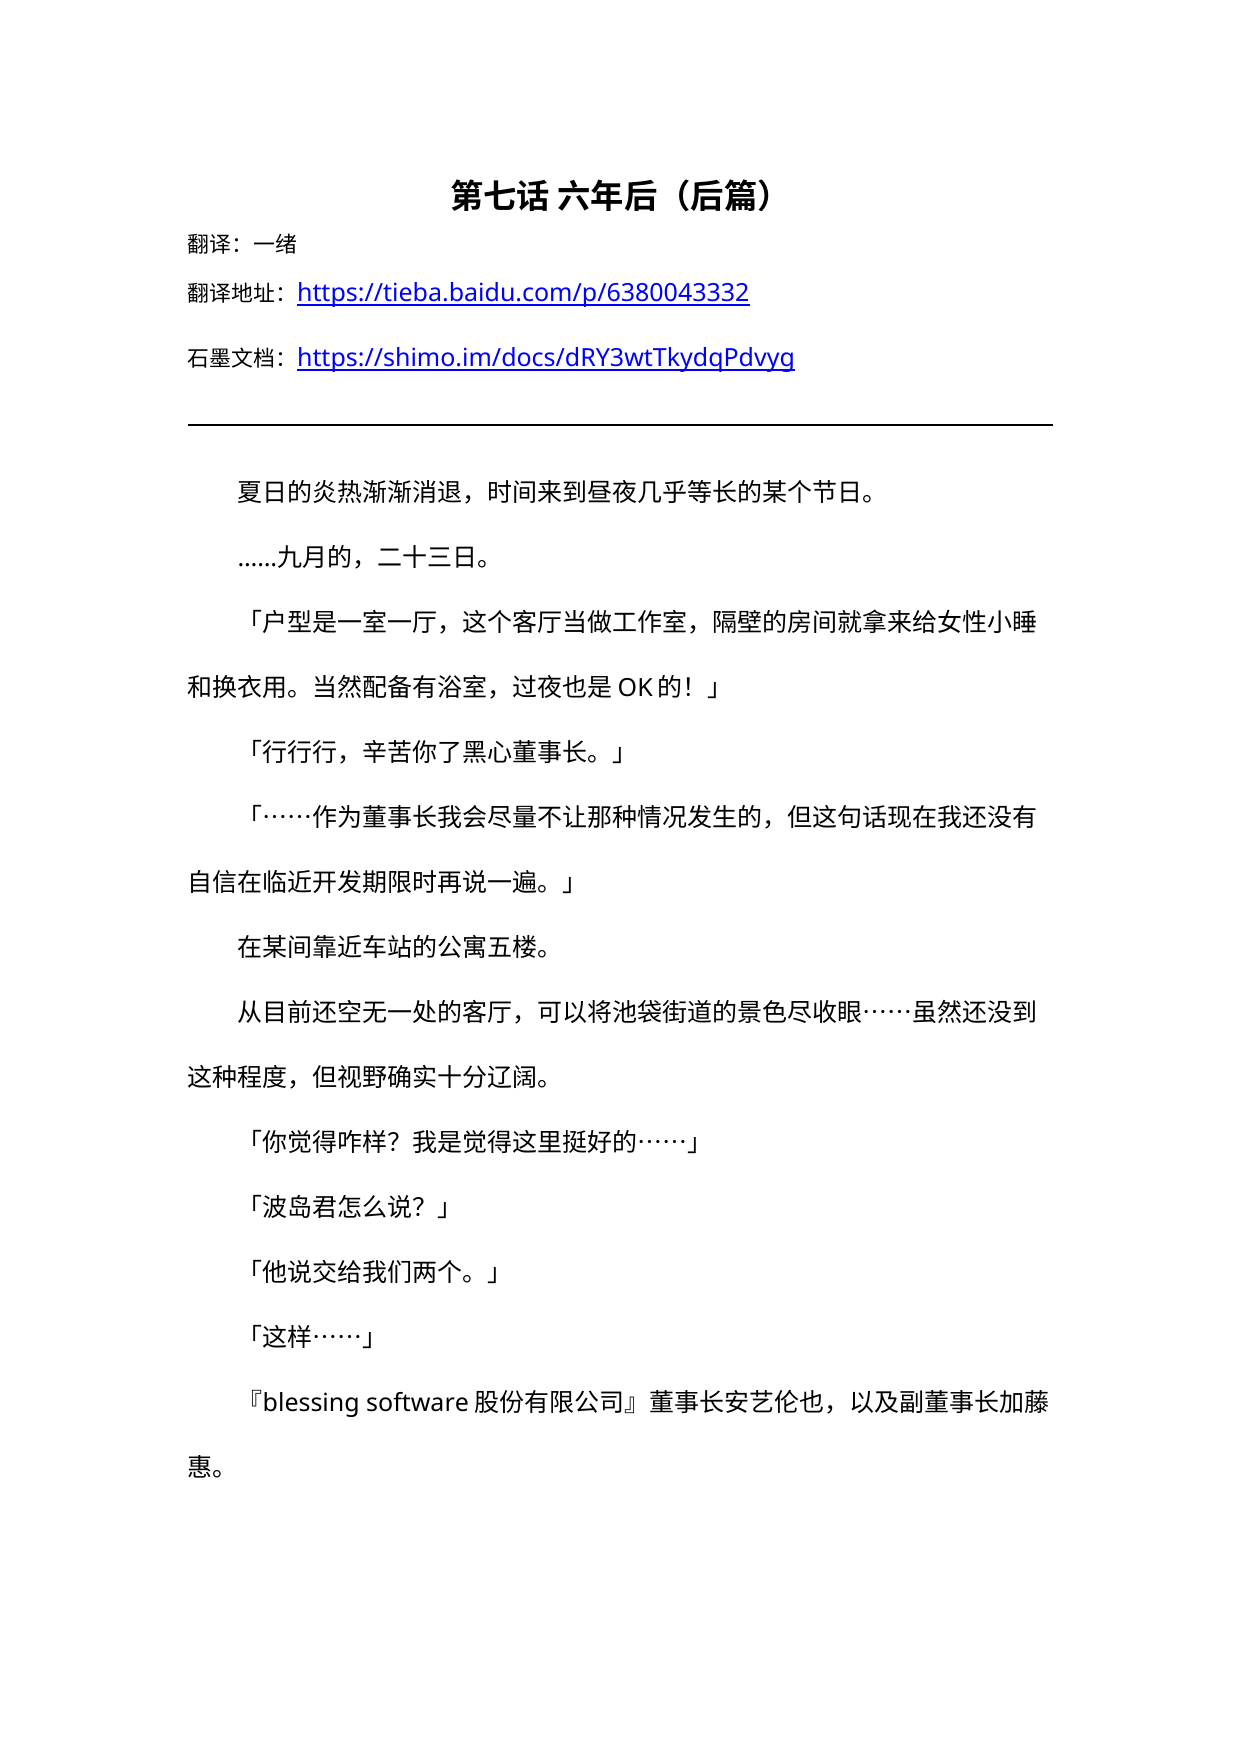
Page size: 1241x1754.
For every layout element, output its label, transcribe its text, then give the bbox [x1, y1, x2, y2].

text 翻译：一绪 [187, 227, 1053, 259]
text 「行行行，辛苦你了黑心董事长。」 [187, 718, 1053, 783]
text 第七话 六年后（后篇） [187, 162, 1053, 227]
text 「这样……」 [187, 1303, 1053, 1368]
text 「你觉得咋样？我是觉得这里挺好的……」 [187, 1108, 1053, 1173]
text 夏日的炎热渐渐消退，时间来到昼夜几乎等长的某个节日。 [187, 458, 1053, 523]
text 「他说交给我们两个。」 [187, 1238, 1053, 1303]
text 石墨文档：https://shimo.im/docs/dRY3wtTkydqPdvyg [187, 324, 1053, 389]
text 在某间靠近车站的公寓五楼。 [187, 913, 1053, 978]
text 从目前还空无一处的客厅，可以将池袋街道的景色尽收眼……虽然还没到这种程度，但视野确实十分辽阔。 [187, 978, 1053, 1108]
text 『blessing software股份有限公司』董事长安艺伦也，以及副董事长加藤惠。 [187, 1368, 1053, 1498]
text 「……作为董事长我会尽量不让那种情况发生的，但这句话现在我还没有自信在临近开发期限时再说一遍。」 [187, 783, 1053, 913]
text 翻译地址：https://tieba.baidu.com/p/6380043332 [187, 259, 1053, 324]
text ……九月的，二十三日。 [187, 523, 1053, 588]
text 「波岛君怎么说？」 [187, 1173, 1053, 1238]
text 「户型是一室一厅，这个客厅当做工作室，隔壁的房间就拿来给女性小睡和换衣用。当然配备有浴室，过夜也是OK的！」 [187, 588, 1053, 718]
